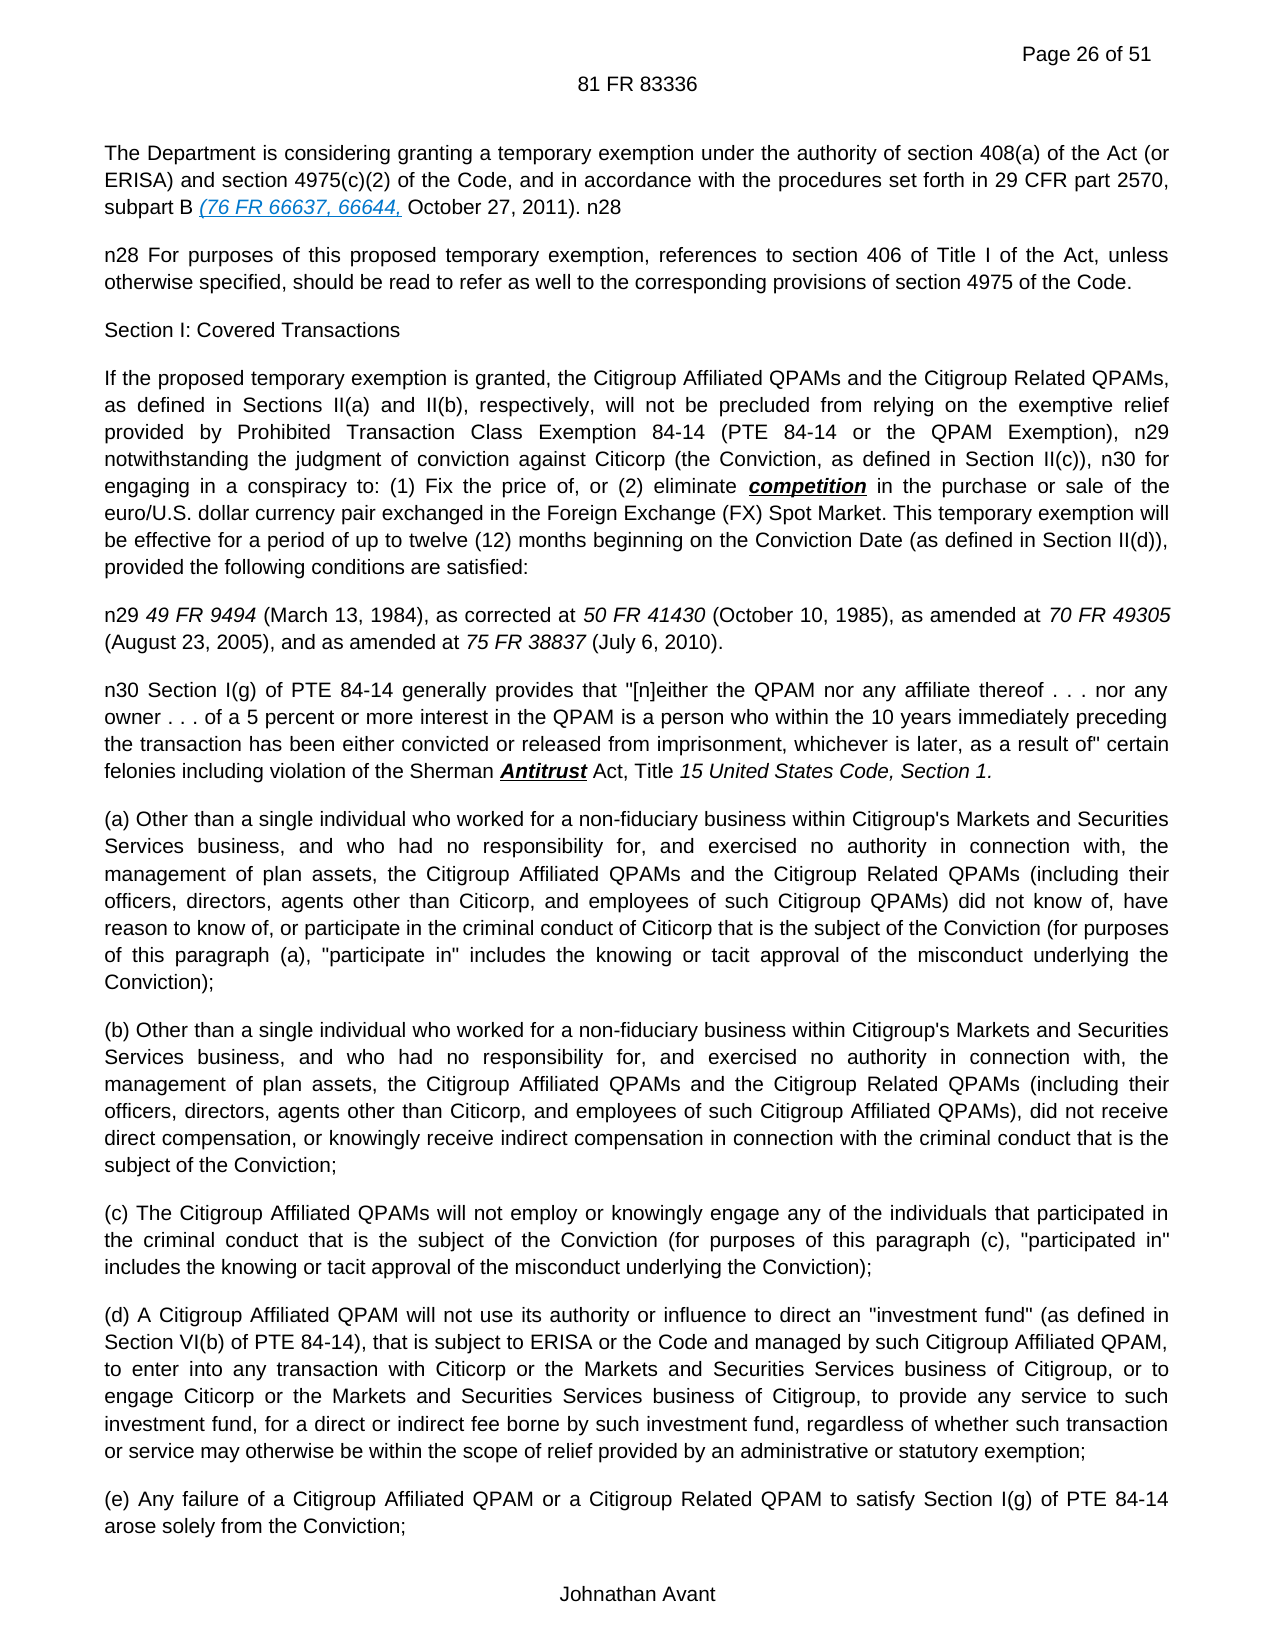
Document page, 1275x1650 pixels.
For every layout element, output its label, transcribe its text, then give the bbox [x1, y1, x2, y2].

text (e) Any failure of a Citigroup Affiliated QPAM or a Citigroup Related QPAM to satisfy Section I(g) of PTE 84-14 arose solely from the Conviction; [104, 1483, 1171, 1537]
text n30 Section I(g) of PTE 84-14 generally provides that "[n]either the QPAM nor any affiliate thereof . . . nor any owner . . . of a 5 percent or more interest in the QPAM is a person who within the 10 years immediately preceding the transaction has been either convicted or released from imprisonment, whichever is later, as a result of" certain felonies including violation of the Sherman Antitrust Act, Title 15 United States Code, Section 1. [104, 675, 1171, 783]
text (d) A Citigroup Affiliated QPAM will not use its authority or influence to direct an "investment fund" (as defined in Section VI(b) of PTE 84-14), that is subject to ERISA or the Code and managed by such Citigroup Affiliated QPAM, to enter into any transaction with Citicorp or the Markets and Securities Services business of Citigroup, or to engage Citicorp or the Markets and Securities Services business of Citigroup, to provide any service to such investment fund, for a direct or indirect fee borne by such investment fund, regardless of whether such transaction or service may otherwise be within the scope of relief provided by an administrative or statutory exemption; [104, 1300, 1171, 1462]
text Section I: Covered Transactions [104, 314, 1171, 342]
text (c) The Citigroup Affiliated QPAMs will not employ or knowingly engage any of the individuals that participated in the criminal conduct that is the subject of the Conviction (for purposes of this paragraph (c), "participated in" includes the knowing or tacit approval of the misconduct underlying the Conviction); [104, 1198, 1171, 1279]
text If the proposed temporary exemption is granted, the Citigroup Affiliated QPAMs and the Citigroup Related QPAMs, as defined in Sections II(a) and II(b), respectively, will not be precluded from relying on the exemptive relief provided by Prohibited Transaction Class Exemption 84-14 (PTE 84-14 or the QPAM Exemption), n29 notwithstanding the judgment of conviction against Citicorp (the Conviction, as defined in Section II(c)), n30 for engaging in a conspiracy to: (1) Fix the price of, or (2) eliminate competition in the purchase or sale of the euro/U.S. dollar currency pair exchanged in the Foreign Exchange (FX) Spot Market. This temporary exemption will be effective for a period of up to twelve (12) months beginning on the Conviction Date (as defined in Section II(d)), provided the following conditions are satisfied: [104, 362, 1171, 579]
text n28 For purposes of this proposed temporary exemption, references to section 406 of Title I of the Act, unless otherwise specified, should be read to refer as well to the corresponding provisions of section 4975 of the Code. [104, 239, 1171, 294]
text (b) Other than a single individual who worked for a non-fiduciary business within Citigroup's Markets and Securities Services business, and who had no responsibility for, and exercised no authority in connection with, the management of plan assets, the Citigroup Affiliated QPAMs and the Citigroup Related QPAMs (including their officers, directors, agents other than Citicorp, and employees of such Citigroup Affiliated QPAMs), did not receive direct compensation, or knowingly receive indirect compensation in connection with the criminal conduct that is the subject of the Conviction; [104, 1014, 1171, 1177]
text The Department is considering granting a temporary exemption under the authority of section 408(a) of the Act (or ERISA) and section 4975(c)(2) of the Code, and in accordance with the procedures set forth in 29 CFR part 2570, subpart B (76 FR 66637, 66644, October 27, 2011). n28 [104, 137, 1171, 219]
text (a) Other than a single individual who worked for a non-fiduciary business within Citigroup's Markets and Securities Services business, and who had no responsibility for, and exercised no authority in connection with, the management of plan assets, the Citigroup Affiliated QPAMs and the Citigroup Related QPAMs (including their officers, directors, agents other than Citicorp, and employees of such Citigroup QPAMs) did not know of, have reason to know of, or participate in the criminal conduct of Citicorp that is the subject of the Conviction (for purposes of this paragraph (a), "participate in" includes the knowing or tacit approval of the misconduct underlying the Conviction); [104, 804, 1171, 994]
text n29 49 FR 9494 (March 13, 1984), as corrected at 50 FR 41430 (October 10, 1985), as amended at 70 FR 49305 (August 23, 2005), and as amended at 75 FR 38837 (July 6, 2010). [104, 600, 1171, 654]
